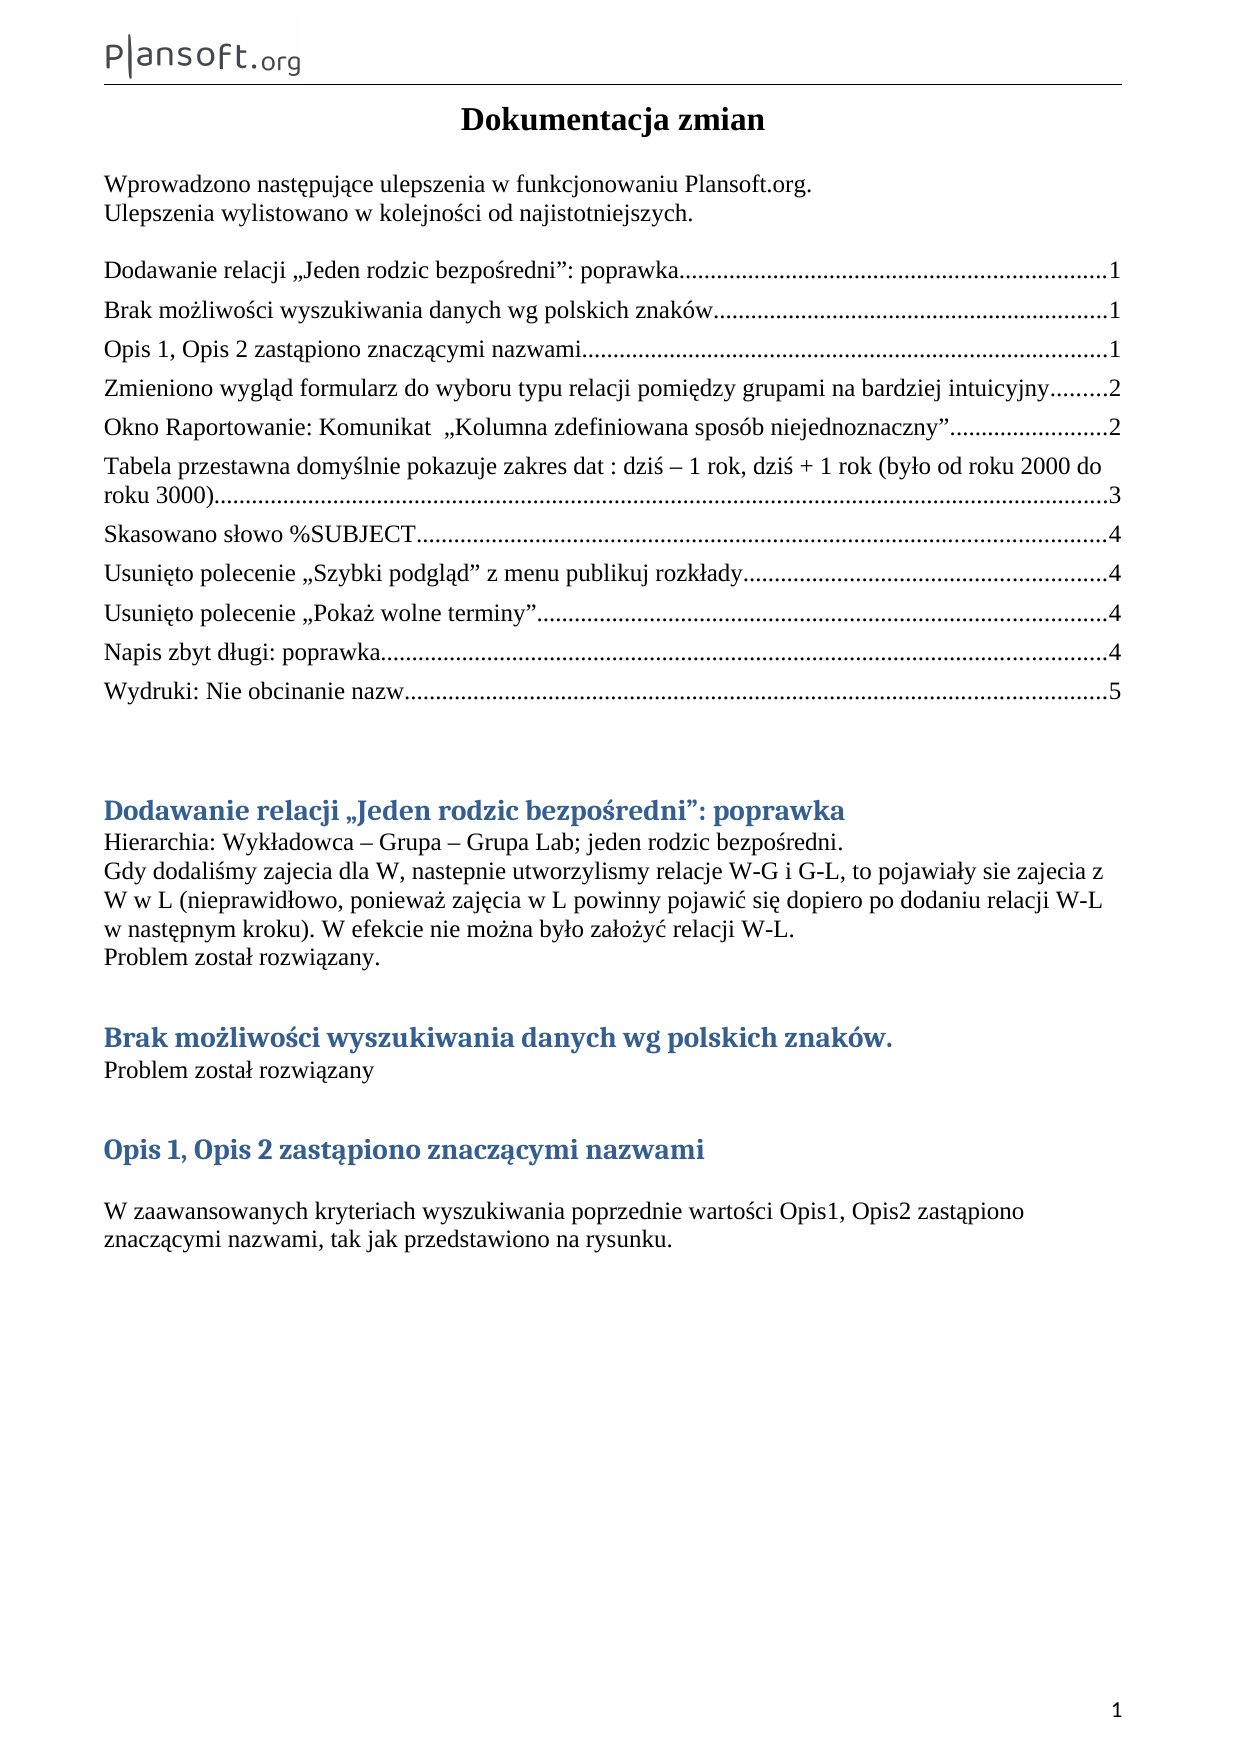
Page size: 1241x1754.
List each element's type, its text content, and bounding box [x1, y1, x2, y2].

text Okno Raportowanie: Komunikat „Kolumna zdefiniowana sposób niejednoznaczny”. 2 [103, 412, 1122, 441]
text Wprowadzono następujące ulepszenia w funkcjonowaniu Plansoft.org. [103, 169, 1122, 198]
text Tabela przestawna domyślnie pokazuje zakres dat : dziś – 1 rok, dziś + 1 rok (było od roku 2000 do roku 3000) 3 [103, 451, 1122, 509]
subtitle Dodawanie relacji „Jeden rodzic bezpośredni”: poprawka [103, 794, 1122, 827]
text Gdy dodaliśmy zajecia dla W, nastepnie utworzylismy relacje W-G i G-L, to pojawiały sie zajecia z W w L (nieprawidłowo, ponieważ zajęcia w L powinny pojawić się dopiero po dodaniu relacji W-L w następnym kroku). W efekcie nie można było założyć relacji W-L. [103, 856, 1122, 942]
text Problem został rozwiązany [103, 1055, 1122, 1083]
text Opis 1, Opis 2 zastąpiono znaczącymi nazwami 1 [103, 334, 1122, 363]
text Usunięto polecenie „Pokaż wolne terminy” 4 [103, 598, 1122, 626]
text Dodawanie relacji „Jeden rodzic bezpośredni”: poprawka 1 [103, 256, 1122, 284]
text Ulepszenia wylistowano w kolejności od najistotniejszych. [103, 198, 1122, 227]
text Problem został rozwiązany. [103, 942, 1122, 971]
text Brak możliwości wyszukiwania danych wg polskich znaków. 1 [103, 295, 1122, 323]
text Zmieniono wygląd formularz do wyboru typu relacji pomiędzy grupami na bardziej intuicyjny 2 [103, 373, 1122, 402]
text Skasowano słowo %SUBJECT 4 [103, 519, 1122, 548]
text Hierarchia: Wykładowca – Grupa – Grupa Lab; jeden rodzic bezpośredni. [103, 827, 1122, 856]
text Napis zbyt długi: poprawka 4 [103, 637, 1122, 666]
text Usunięto polecenie „Szybki podgląd” z menu publikuj rozkłady 4 [103, 558, 1122, 587]
text W zaawansowanych kryteriach wyszukiwania poprzednie wartości Opis1, Opis2 zastąpiono znaczącymi nazwami, tak jak przedstawiono na rysunku. [103, 1196, 1122, 1253]
subtitle Brak możliwości wyszukiwania danych wg polskich znaków. [103, 1021, 1122, 1055]
subtitle Opis 1, Opis 2 zastąpiono znaczącymi nazwami [103, 1133, 1122, 1167]
picture [103, 14, 303, 82]
text Wydruki: Nie obcinanie nazw 5 [103, 676, 1122, 705]
title Dokumentacja zmian [103, 100, 1122, 138]
